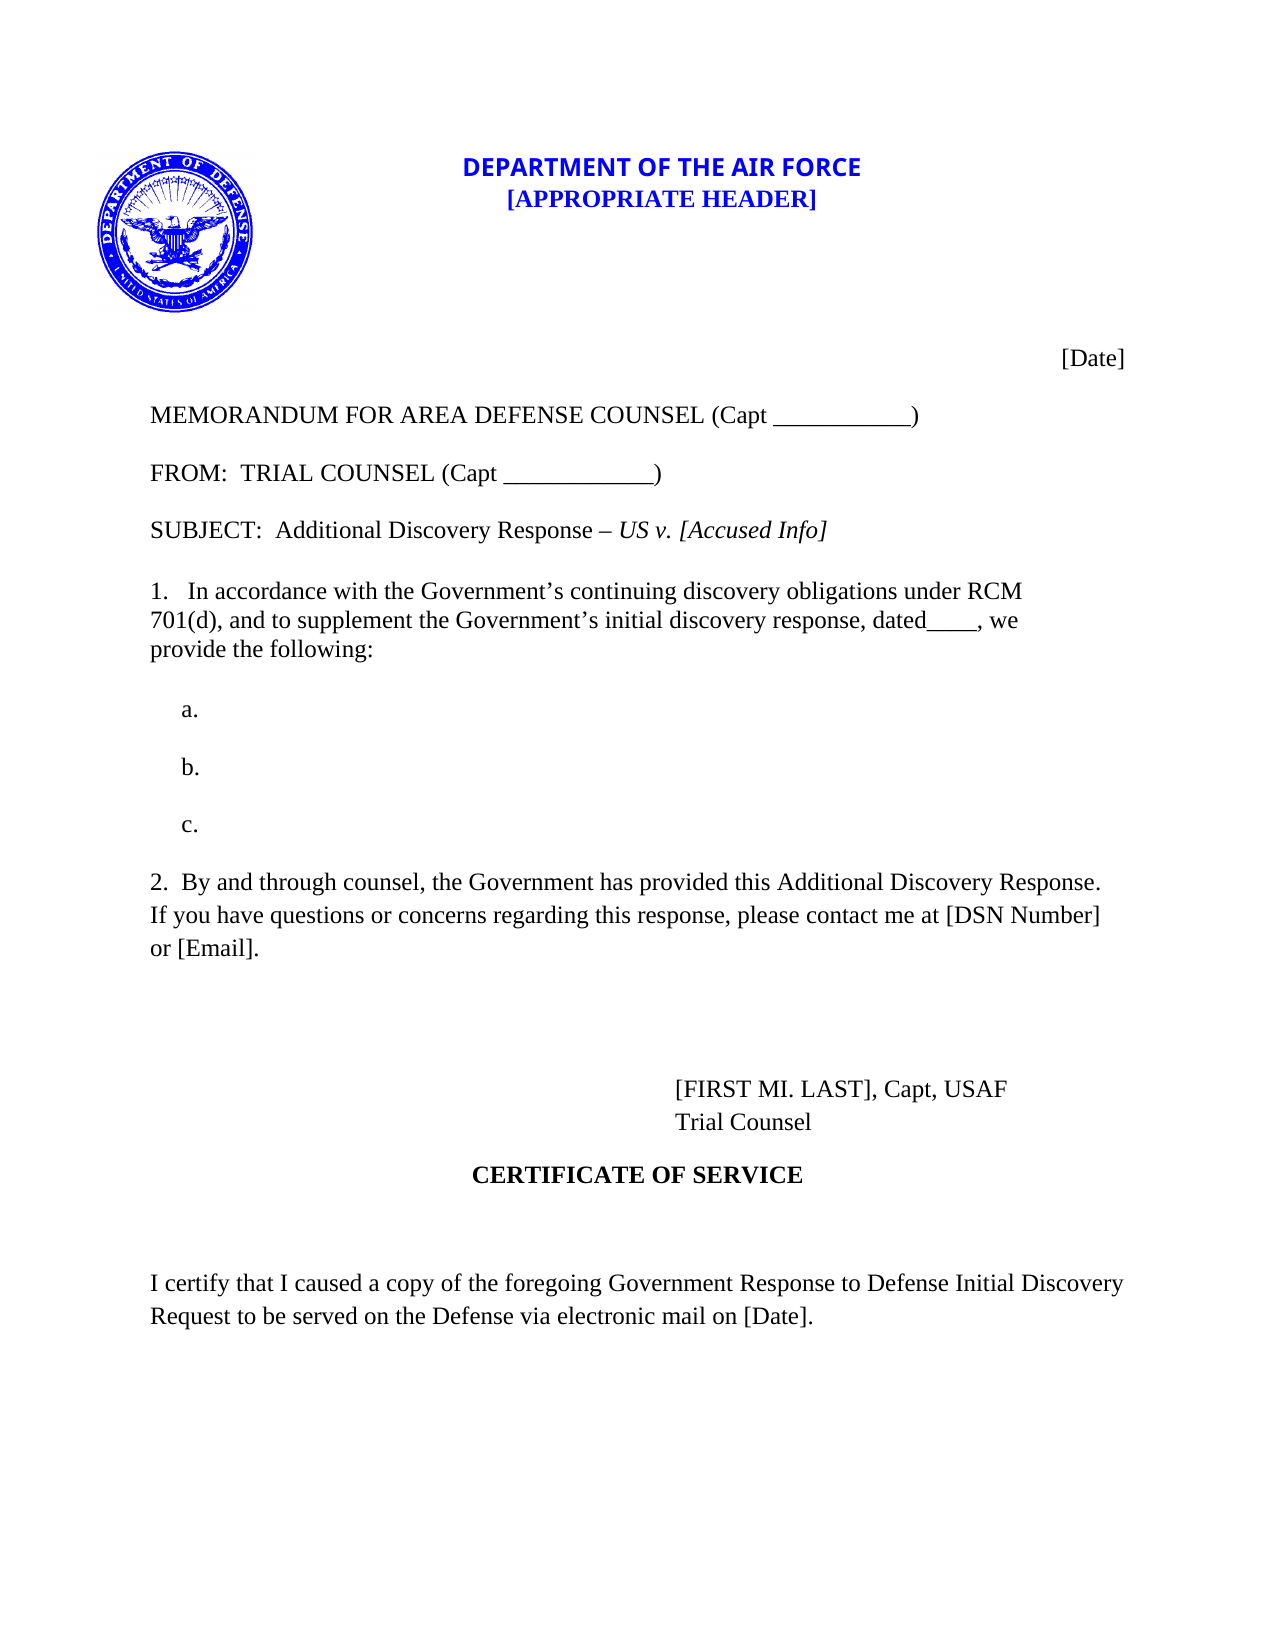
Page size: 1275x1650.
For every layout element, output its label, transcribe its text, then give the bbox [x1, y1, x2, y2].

text FROM: TRIAL COUNSEL (Capt ____________) [150, 458, 1125, 487]
text a. [150, 694, 1125, 723]
text CERTIFICATE OF SERVICE [150, 1161, 1125, 1189]
picture [95, 150, 255, 315]
text MEMORANDUM FOR AREA DEFENSE COUNSEL (Capt ___________) [150, 401, 1125, 429]
text SUBJECT: Additional Discovery Response – US v. [Accused Info] [150, 516, 1125, 544]
text 2. By and through counsel, the Government has provided this Additional Discovery Response. If you have questions or concerns regarding this response, please contact me at [DSN Number] or [Email]. [150, 867, 1125, 962]
table_header DEPARTMENTOFTHEAIRFORCE [Appropriate header] [263, 150, 1061, 343]
text [FIRST MI. LAST], Capt, USAF Trial Counsel [675, 1041, 1125, 1136]
text c. [150, 811, 1125, 838]
text 1. In accordance with the Government’s continuing discovery obligations under RCM 701(d), and to supplement the Government’s initial discovery response, dated____, we provide the following: [150, 576, 1067, 662]
text [Date] [150, 343, 1125, 372]
text I certify that I caused a copy of the foregoing Government Response to Defense Initial Discovery Request to be served on the Defense via electronic mail on [Date]. [150, 1268, 1125, 1330]
text b. [150, 752, 1125, 780]
table_header [84, 150, 262, 343]
